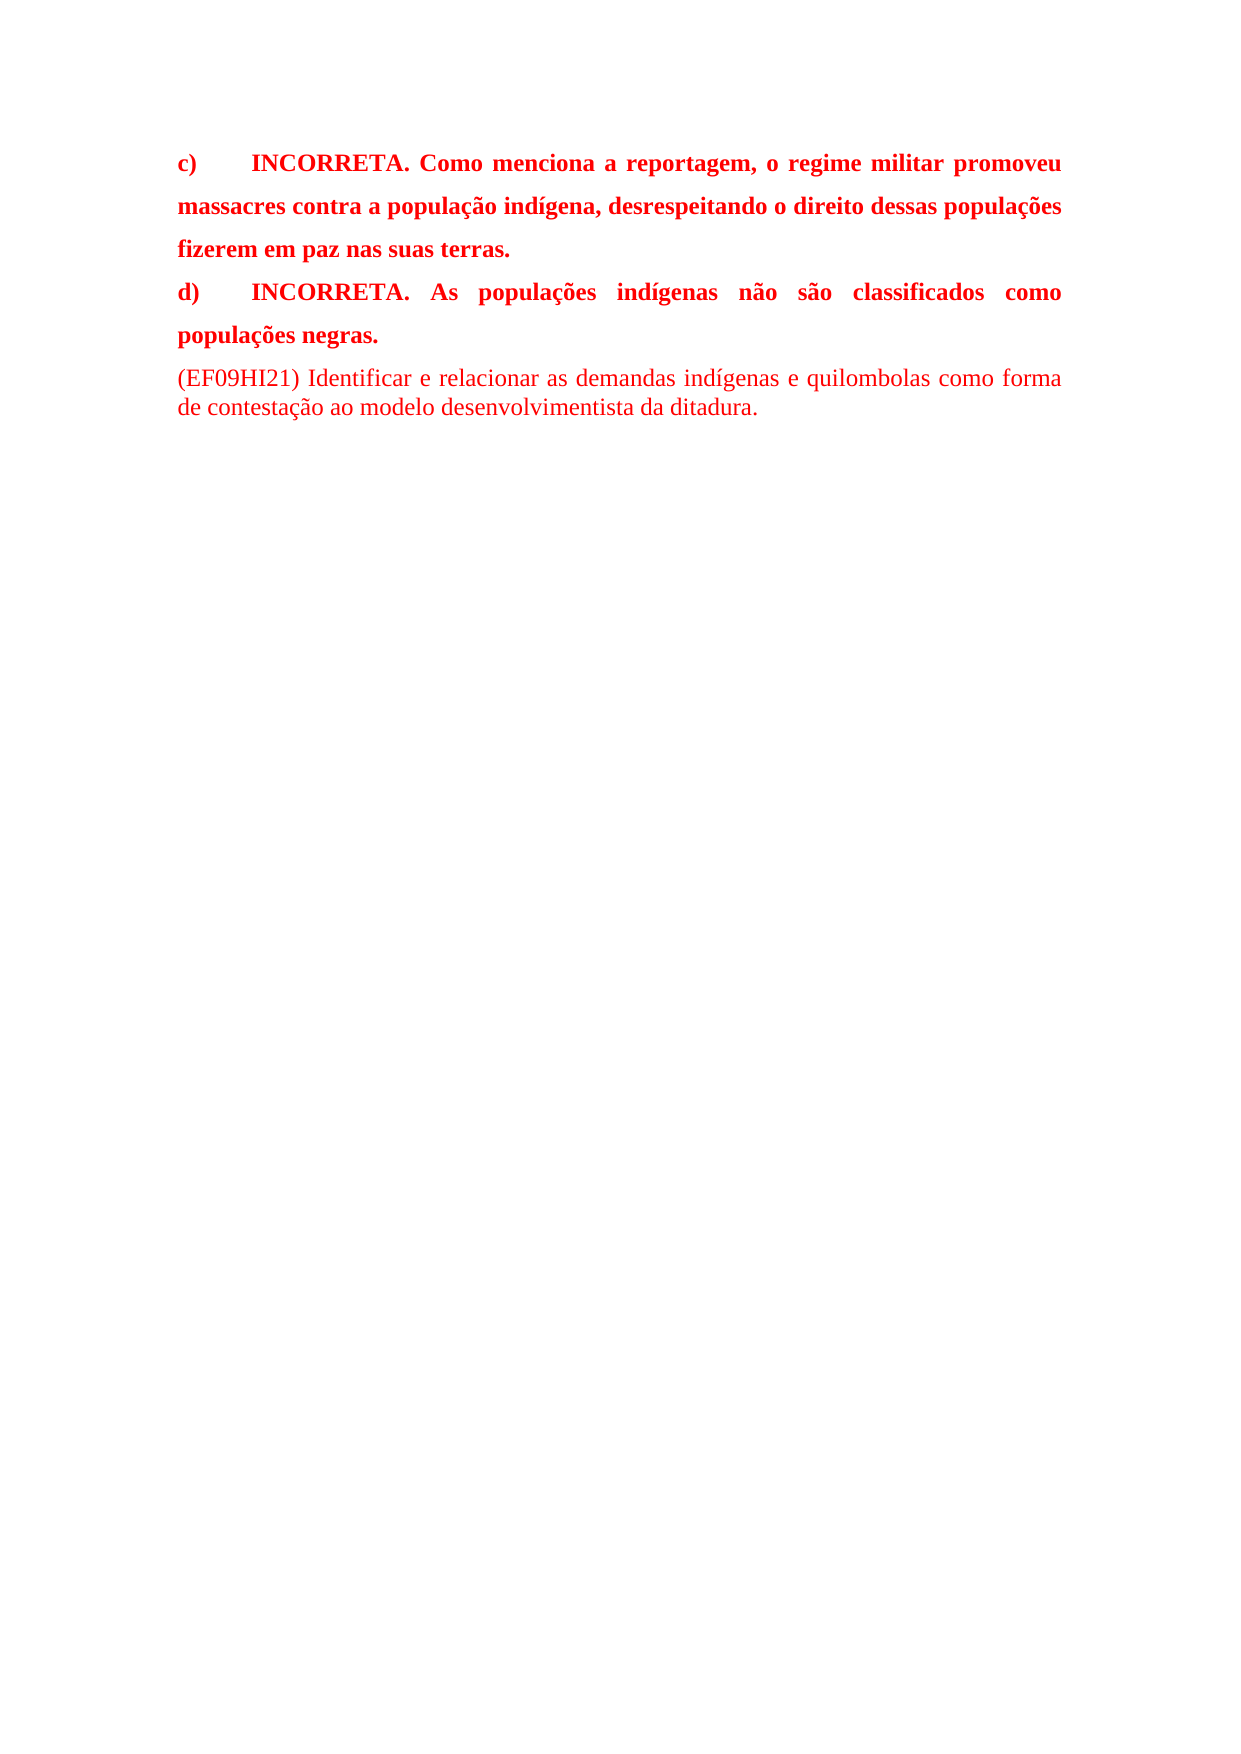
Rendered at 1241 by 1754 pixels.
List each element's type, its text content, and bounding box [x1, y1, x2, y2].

text (EF09HI21) Identificar e relacionar as demandas indígenas e quilombolas como forma de contestação ao modelo desenvolvimentista da ditadura. [177, 363, 1063, 421]
list INCORRETA. Como menciona a reportagem, o regime militar promoveu massacres contra a população indígena, desrespeitando o direito dessas populações fizerem em paz nas suas terras. [177, 148, 1063, 263]
list INCORRETA. As populações indígenas não são classificados como populações negras. [177, 277, 1063, 349]
